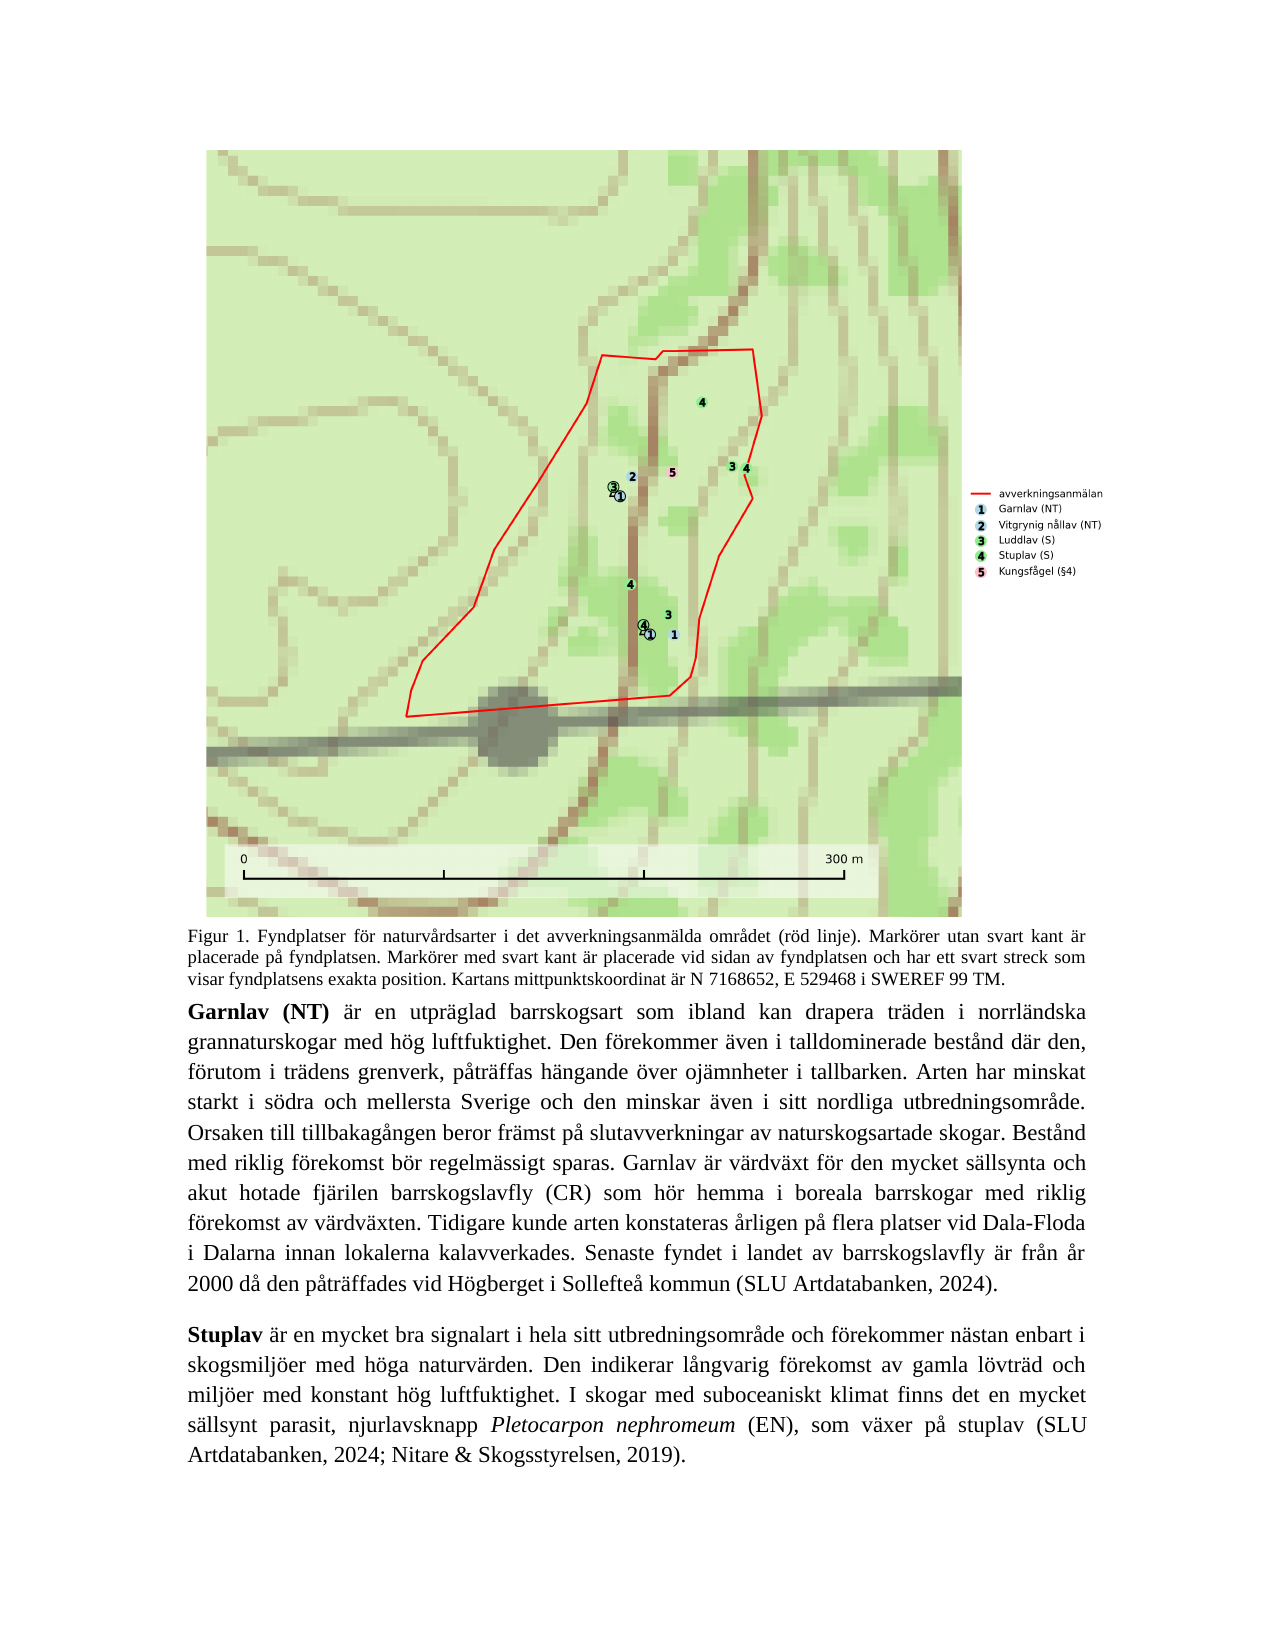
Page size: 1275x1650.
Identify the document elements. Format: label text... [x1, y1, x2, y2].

picture [206, 150, 1107, 917]
text Figur 1. Fyndplatser för naturvårdsarter i det avverkningsanmälda området (röd linje). Markörer utan svart kant är placerade på fyndplatsen. Markörer med svart kant är placerade vid sidan av fyndplatsen och har ett svart streck som visar fyndplatsens exakta position. Kartans mittpunktskoordinat är N 7168652, E 529468 i SWEREF 99 TM. [187, 925, 1087, 989]
text Garnlav (NT) är en utpräglad barrskogsart som ibland kan drapera träden i norrländska grannaturskogar med hög luftfuktighet. Den förekommer även i talldominerade bestånd där den, förutom i trädens grenverk, påträffas hängande över ojämnheter i tallbarken. Arten har minskat starkt i södra och mellersta Sverige och den minskar även i sitt nordliga utbredningsområde. Orsaken till tillbakagången beror främst på slutavverkningar av naturskogsartade skogar. Bestånd med riklig förekomst bör regelmässigt sparas. Garnlav är värdväxt för den mycket sällsynta och akut hotade fjärilen barrskogslavfly (CR) som hör hemma i boreala barrskogar med riklig förekomst av värdväxten. Tidigare kunde arten konstateras årligen på flera platser vid Dala-Floda i Dalarna innan lokalerna kalavverkades. Senaste fyndet i landet av barrskogslavfly är från år 2000 då den påträffades vid Högberget i Sollefteå kommun (SLU Artdatabanken, 2024). [187, 998, 1087, 1296]
text Stuplav är en mycket bra signalart i hela sitt utbredningsområde och förekommer nästan enbart i skogsmiljöer med höga naturvärden. Den indikerar långvarig förekomst av gamla lövträd och miljöer med konstant hög luftfuktighet. I skogar med suboceaniskt klimat finns det en mycket sällsynt parasit, njurlavsknapp Pletocarpon nephromeum (EN), som växer på stuplav (SLU Artdatabanken, 2024; Nitare & Skogsstyrelsen, 2019). [187, 1321, 1087, 1468]
